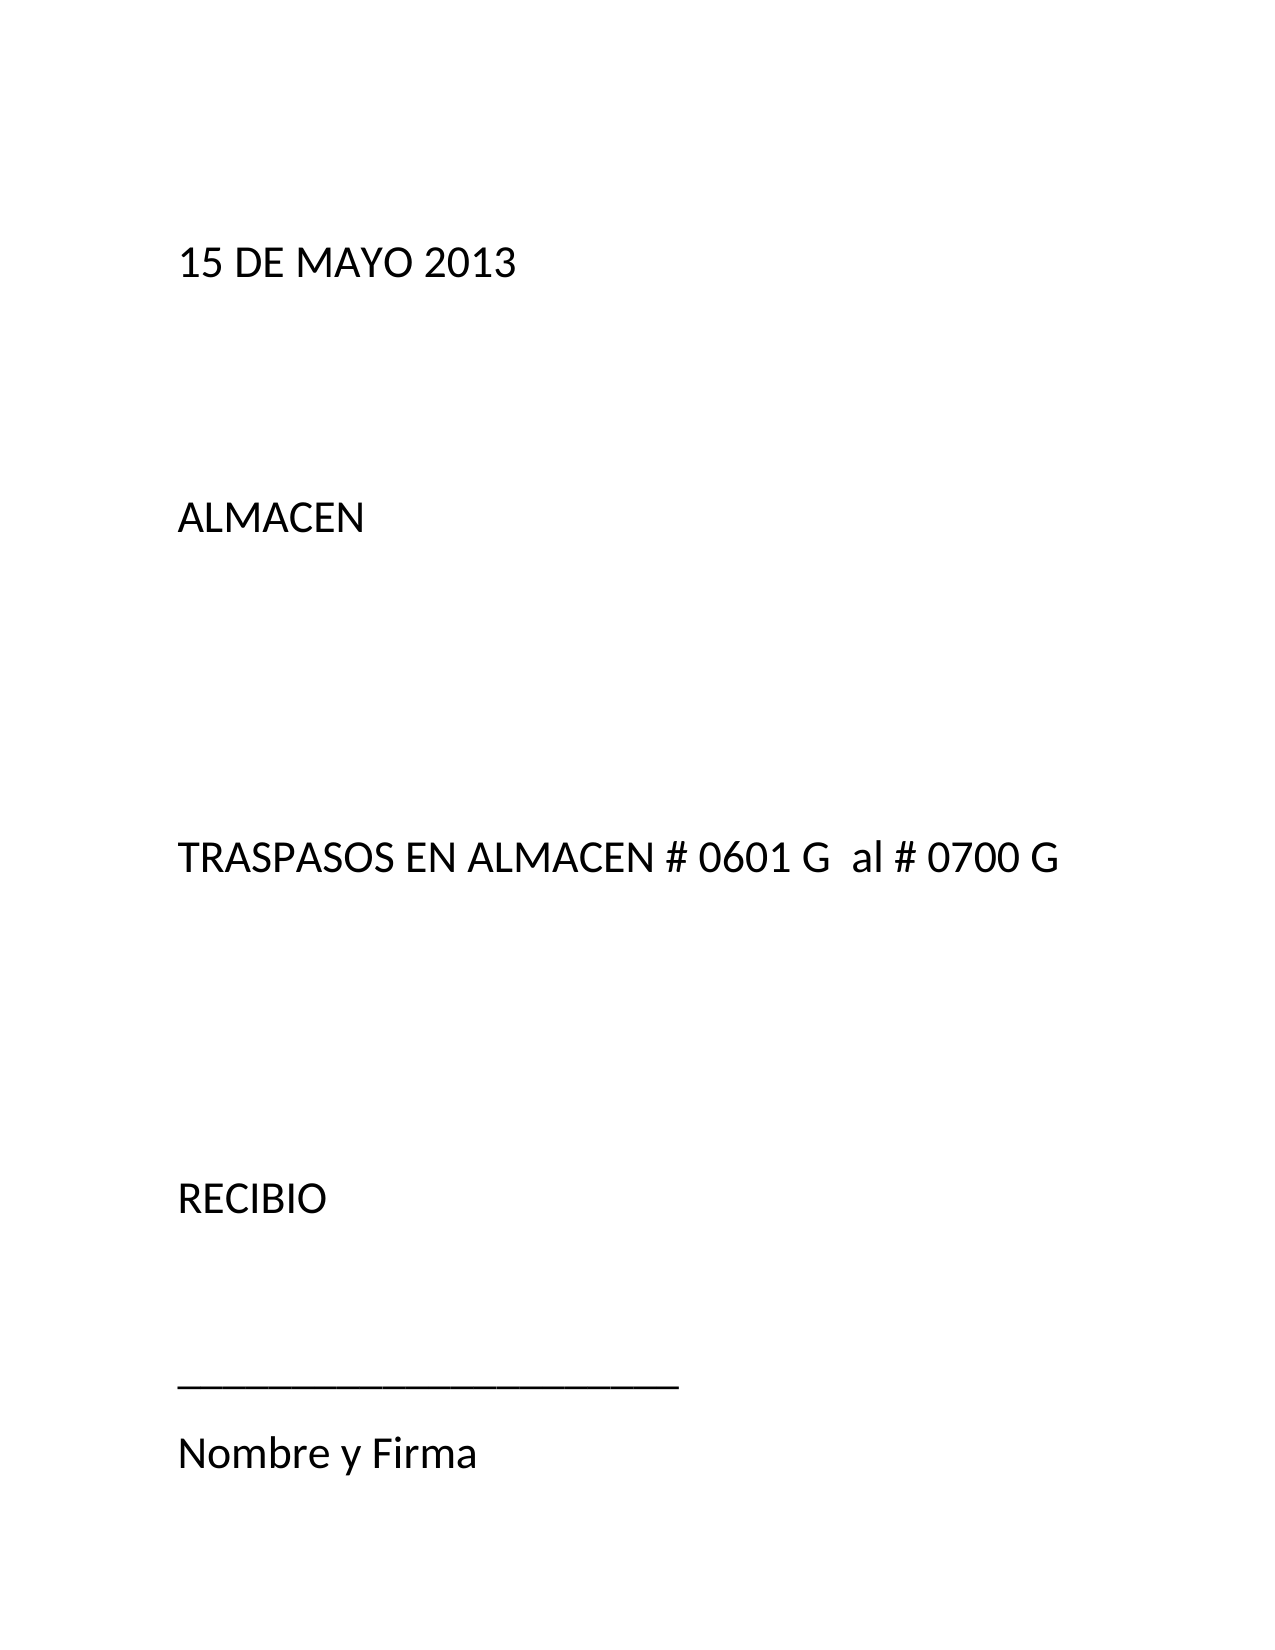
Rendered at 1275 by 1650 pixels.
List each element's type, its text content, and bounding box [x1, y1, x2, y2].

text ______________________ [177, 1339, 1098, 1395]
text 15 DE MAYO 2013 [177, 233, 1098, 289]
text ALMACEN [177, 488, 1098, 544]
text RECIBIO [177, 1169, 1098, 1225]
text Nombre y Firma [177, 1424, 1098, 1480]
text TRASPASOS EN ALMACEN # 0601 G al # 0700 G [177, 828, 1098, 884]
